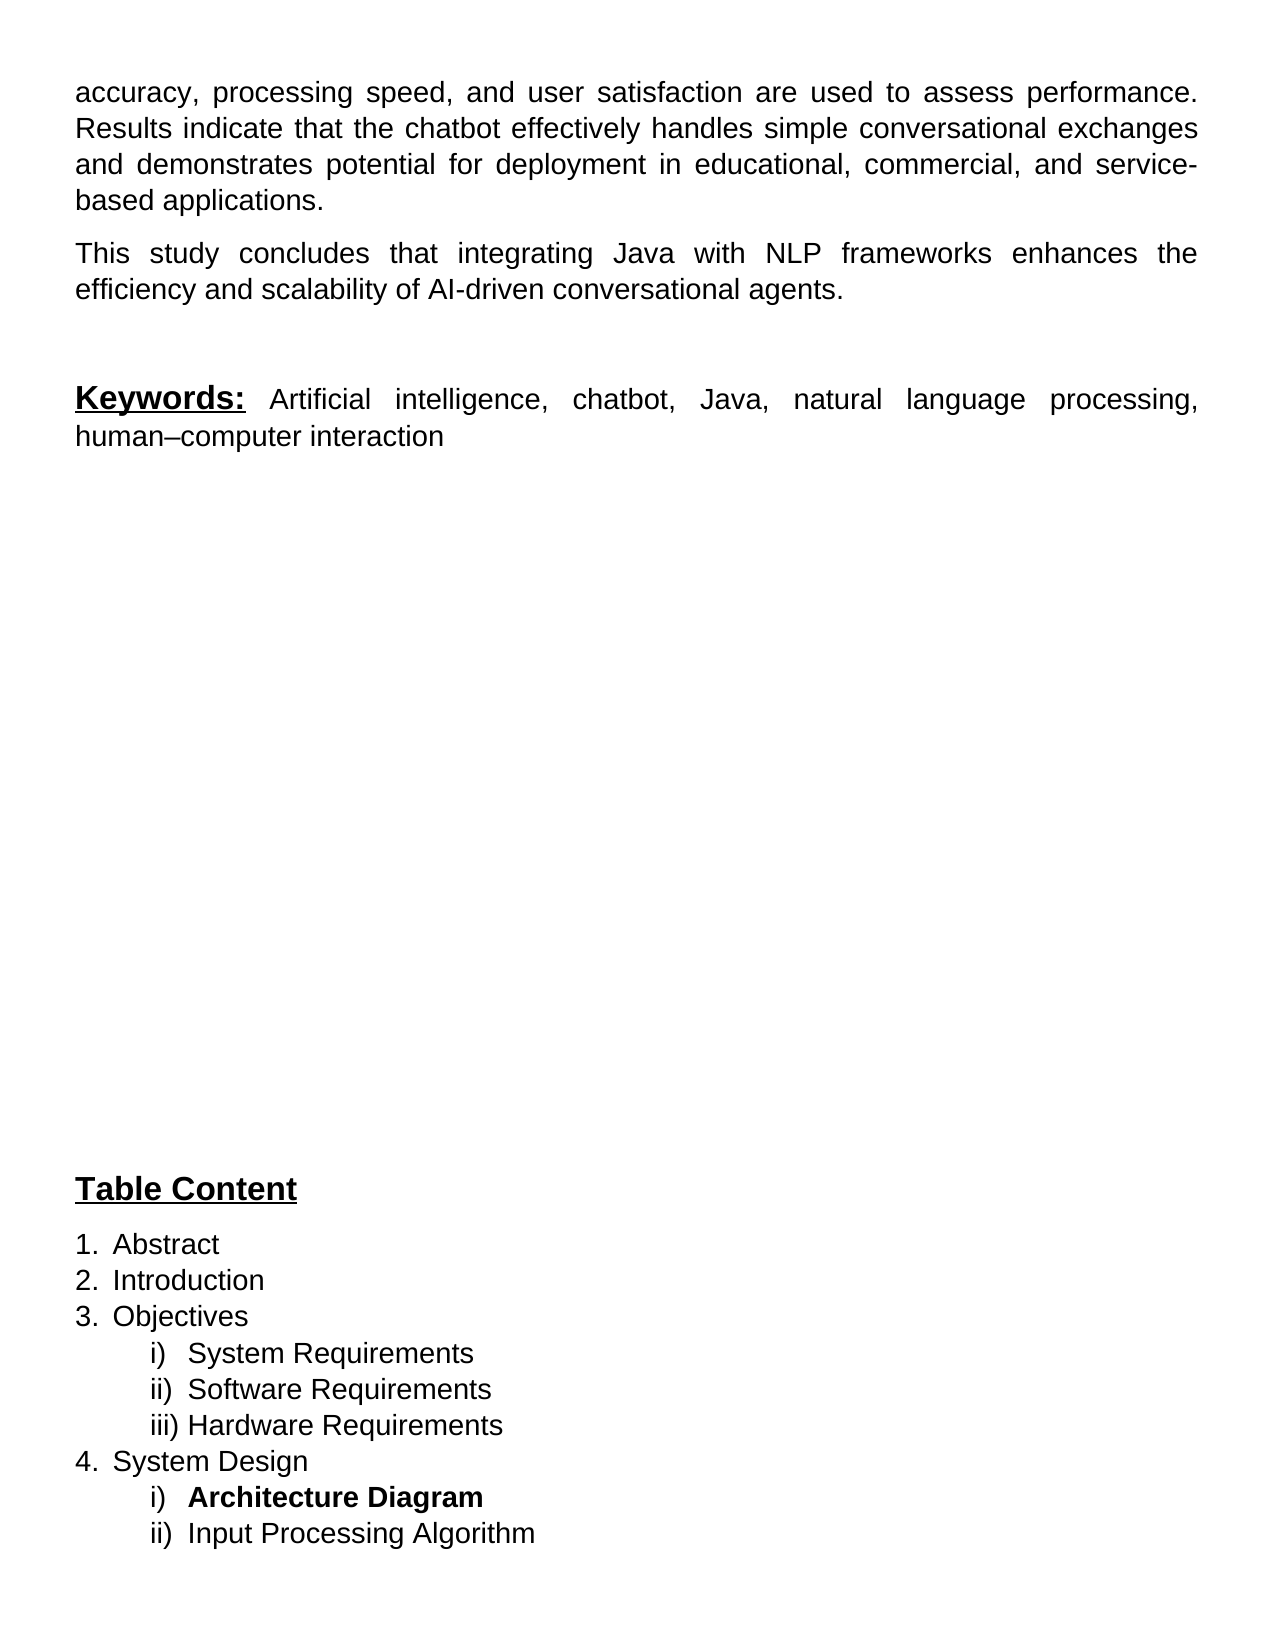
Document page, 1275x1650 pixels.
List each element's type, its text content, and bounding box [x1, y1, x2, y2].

list Input Processing Algorithm [150, 1516, 1200, 1550]
list System Requirements [150, 1336, 1200, 1369]
list Abstract [75, 1227, 1200, 1261]
list Hardware Requirements [150, 1408, 1200, 1441]
list Software Requirements [150, 1372, 1200, 1405]
list Objectives [75, 1299, 1200, 1333]
list Architecture Diagram [150, 1480, 1200, 1514]
text This study concludes that integrating Java with NLP frameworks enhances the efficiency and scalability of AI-driven conversational agents. [75, 236, 1200, 306]
text Keywords: Artificial intelligence, chatbot, Java, natural language processing, human–computer interaction [75, 378, 1200, 453]
list Introduction [75, 1263, 1200, 1297]
text Table Content [75, 1169, 1200, 1207]
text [75, 75, 1200, 217]
list System Design [75, 1444, 1200, 1478]
